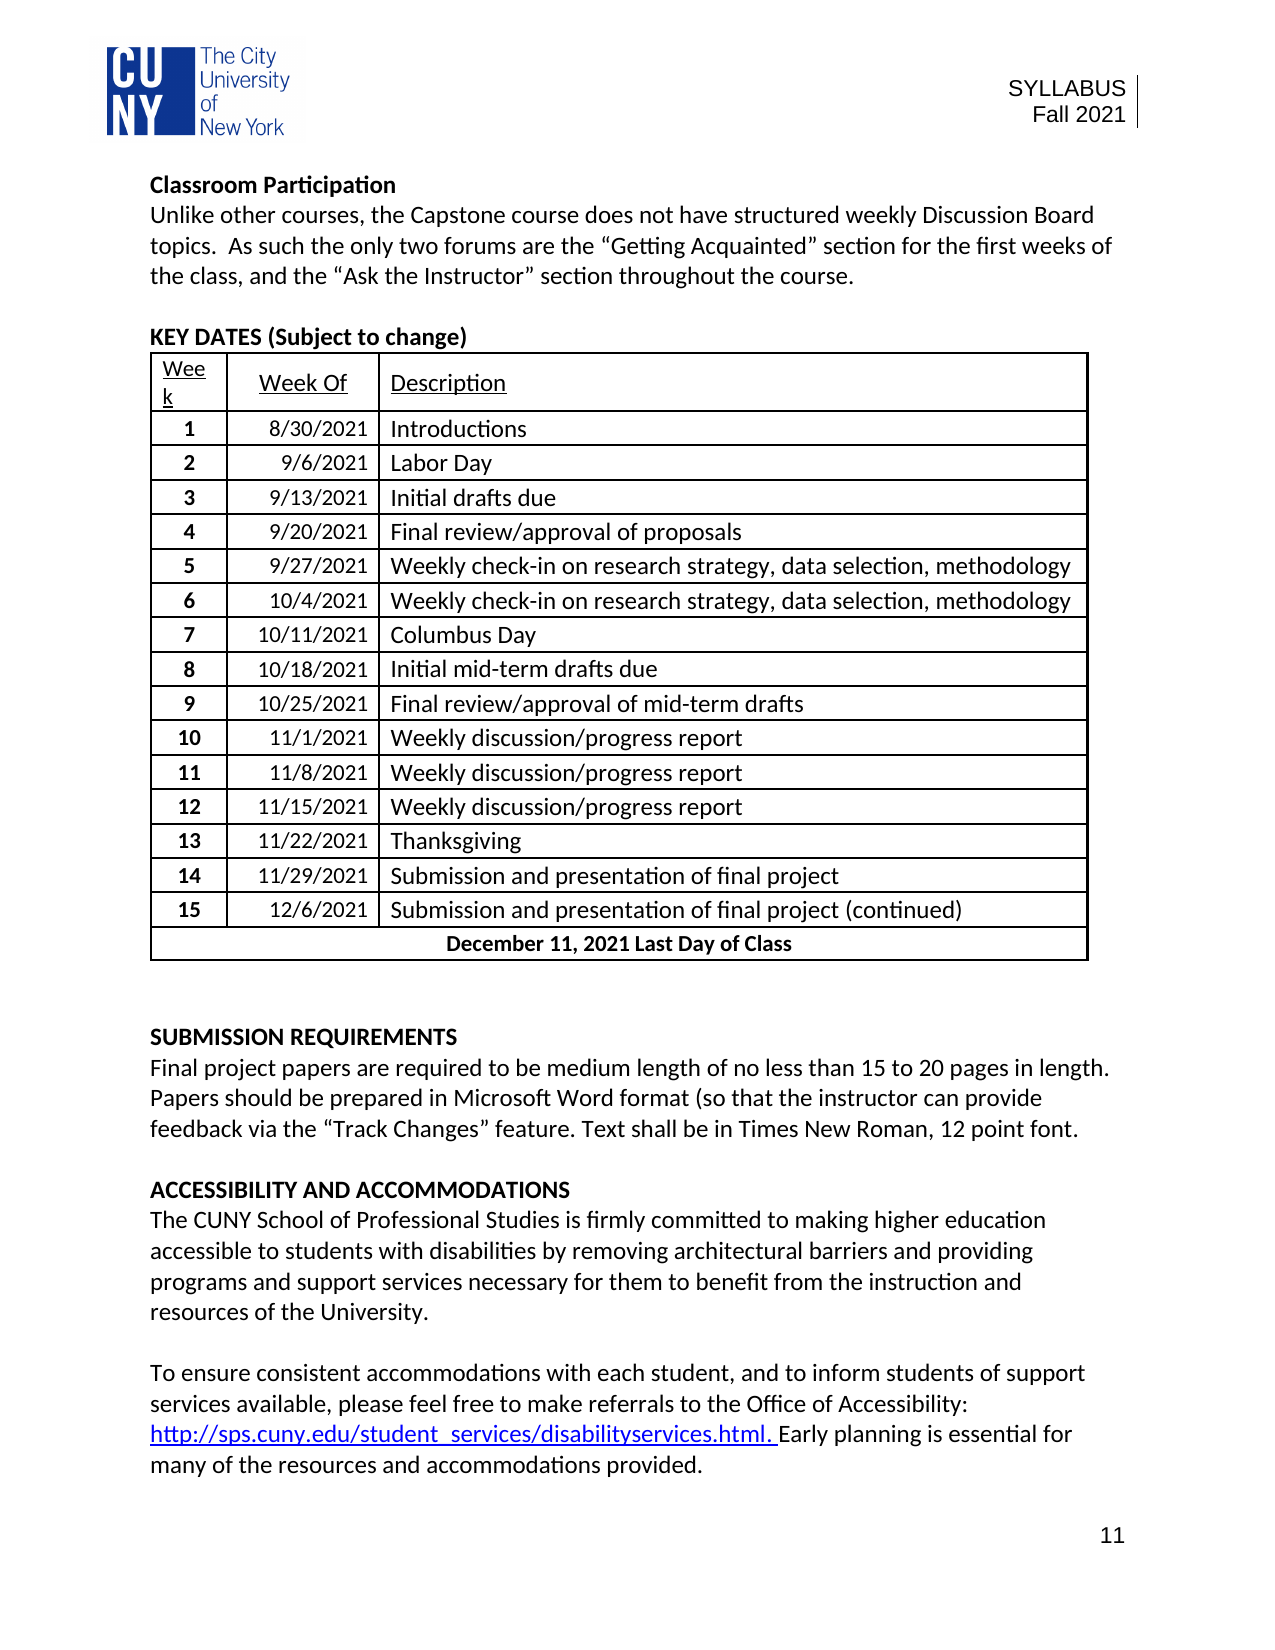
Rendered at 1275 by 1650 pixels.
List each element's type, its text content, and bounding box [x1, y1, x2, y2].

table_cell Introductions [380, 412, 1086, 444]
table_cell 12/6/2021 [228, 893, 378, 926]
text Final project papers are required to be medium length of no less than 15 to 20 pages in length. Papers should be prepared in Microsoft Word format (so that the instructor can provide feedback via the “Track Changes” feature. Text shall be in Times New Roman, 12 point font. [150, 1052, 1125, 1144]
table_cell 2 [152, 446, 226, 479]
table_cell Weekly check-in on research strategy, data selection, methodology [380, 584, 1086, 616]
table_cell Submission and presentation of final project [380, 859, 1086, 891]
text ACCESSIBILITY AND ACCOMMODATIONS [150, 1174, 1125, 1205]
table_cell Columbus Day [380, 618, 1086, 651]
text To ensure consistent accommodations with each student, and to inform students of support services available, please feel free to make referrals to the Office of Accessibility: http://sps.cuny.edu/student_services/disabilityservices.html. Early planning is essential for many of the resources and accommodations provided. [150, 1357, 1125, 1479]
table_cell 13 [152, 825, 226, 857]
table_cell 10/25/2021 [228, 687, 378, 719]
text The CUNY School of Professional Studies is firmly committed to making higher education accessible to students with disabilities by removing architectural barriers and providing programs and support services necessary for them to benefit from the instruction and resources of the University. [150, 1205, 1125, 1327]
table_cell Weekly check-in on research strategy, data selection, methodology [380, 550, 1086, 582]
table_cell 10/11/2021 [228, 618, 378, 651]
table_cell 8/30/2021 [228, 412, 378, 444]
table_cell 3 [152, 481, 226, 513]
table_cell 14 [152, 859, 226, 891]
text SUBMISSION REQUIREMENTS [150, 1022, 1125, 1052]
table_header Week Of [228, 354, 378, 410]
table_cell 11/15/2021 [228, 790, 378, 822]
table_cell 6 [152, 584, 226, 616]
table_cell 11 [152, 756, 226, 788]
table_cell 5 [152, 550, 226, 582]
table_cell 11/8/2021 [228, 756, 378, 788]
table_cell 15 [152, 893, 226, 926]
table_cell 11/22/2021 [228, 825, 378, 857]
table_cell Labor Day [380, 446, 1086, 479]
text KEY DATES (Subject to change) [150, 321, 1125, 352]
table_cell 7 [152, 618, 226, 651]
table_cell December 11, 2021 Last Day of Class [152, 928, 1086, 958]
table_cell 10 [152, 721, 226, 754]
table_cell Initial mid-term drafts due [380, 653, 1086, 685]
table_cell Weekly discussion/progress report [380, 756, 1086, 788]
table_cell 10/4/2021 [228, 584, 378, 616]
text Unlike other courses, the Capstone course does not have structured weekly Discussion Board topics. As such the only two forums are the “Getting Acquainted” section for the first weeks of the class, and the “Ask the Instructor” section throughout the course. [150, 199, 1125, 291]
picture [89, 36, 307, 143]
table_cell 12 [152, 790, 226, 822]
table_cell 9/27/2021 [228, 550, 378, 582]
table_cell 9/20/2021 [228, 515, 378, 547]
text Classroom Participation [150, 169, 1125, 199]
table_cell 1 [152, 412, 226, 444]
table_cell Final review/approval of proposals [380, 515, 1086, 547]
table_header Description [380, 354, 1086, 410]
table_cell Weekly discussion/progress report [380, 721, 1086, 754]
table_cell Weekly discussion/progress report [380, 790, 1086, 822]
table_cell 9 [152, 687, 226, 719]
table_cell 9/13/2021 [228, 481, 378, 513]
table_cell Thanksgiving [380, 825, 1086, 857]
table_cell 10/18/2021 [228, 653, 378, 685]
table_cell 8 [152, 653, 226, 685]
table_header Week [152, 354, 226, 410]
table_cell Final review/approval of mid-term drafts [380, 687, 1086, 719]
table_cell 11/29/2021 [228, 859, 378, 891]
table_cell Submission and presentation of final project (continued) [380, 893, 1086, 926]
table_cell 4 [152, 515, 226, 547]
table_cell 9/6/2021 [228, 446, 378, 479]
table_cell 11/1/2021 [228, 721, 378, 754]
table_cell Initial drafts due [380, 481, 1086, 513]
